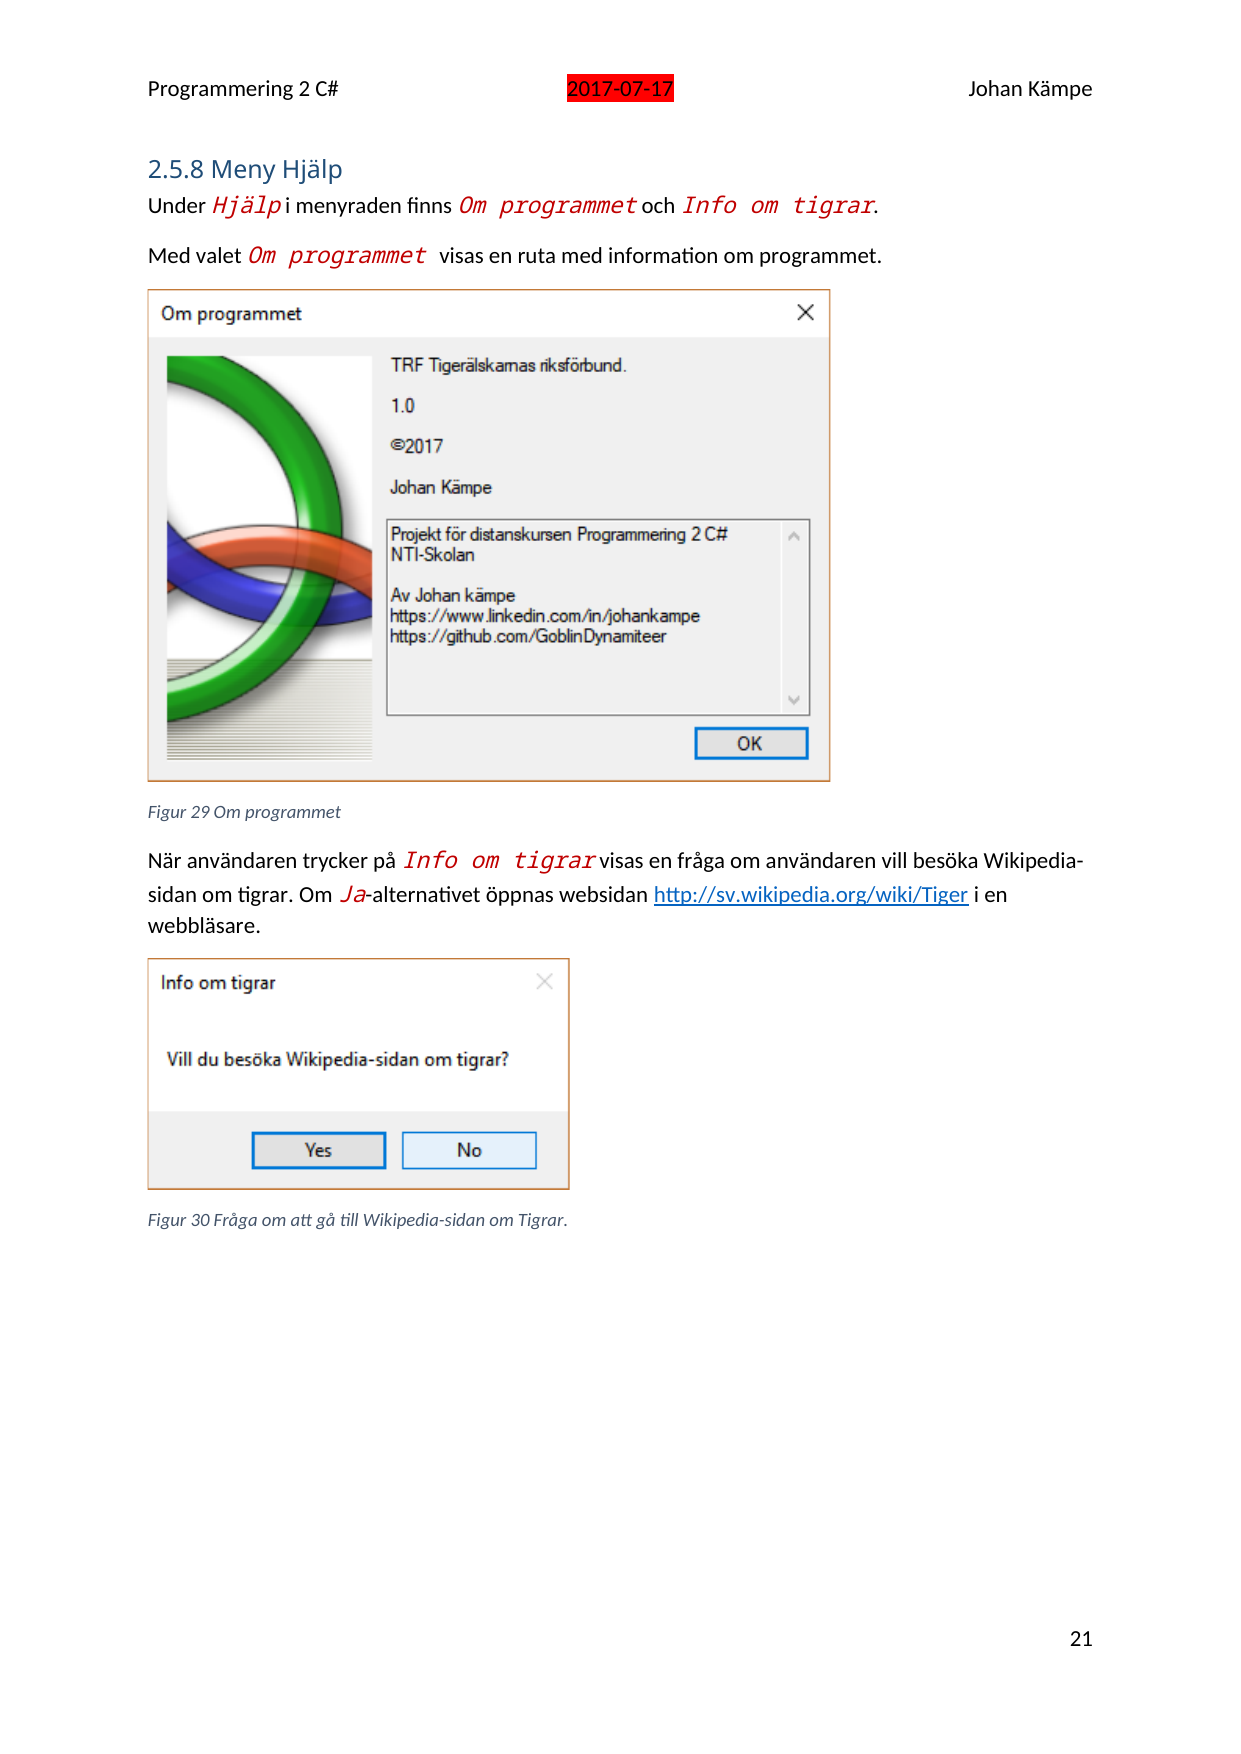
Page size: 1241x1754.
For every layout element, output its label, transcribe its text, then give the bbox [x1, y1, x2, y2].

subtitle 2.5.8 Meny Hjälp [148, 152, 1093, 186]
text Figur 30 Fråga om att gå till Wikipedia-sidan om Tigrar. [148, 1208, 1093, 1231]
text När användaren trycker på Info om tigrar visas en fråga om användaren vill besöka Wikipedia-sidan om tigrar. Om Ja-alternativet öppnas websidan http://sv.wikipedia.org/wiki/Tiger i en webbläsare. [148, 844, 1093, 939]
picture [147, 289, 831, 782]
text Under Hjälp i menyraden finns Om programmet och Info om tigrar. [148, 188, 1093, 220]
text Figur 29 Om programmet [148, 801, 1093, 823]
text Med valet Om programmet visas en ruta med information om programmet. [148, 239, 1093, 270]
picture [147, 958, 570, 1190]
